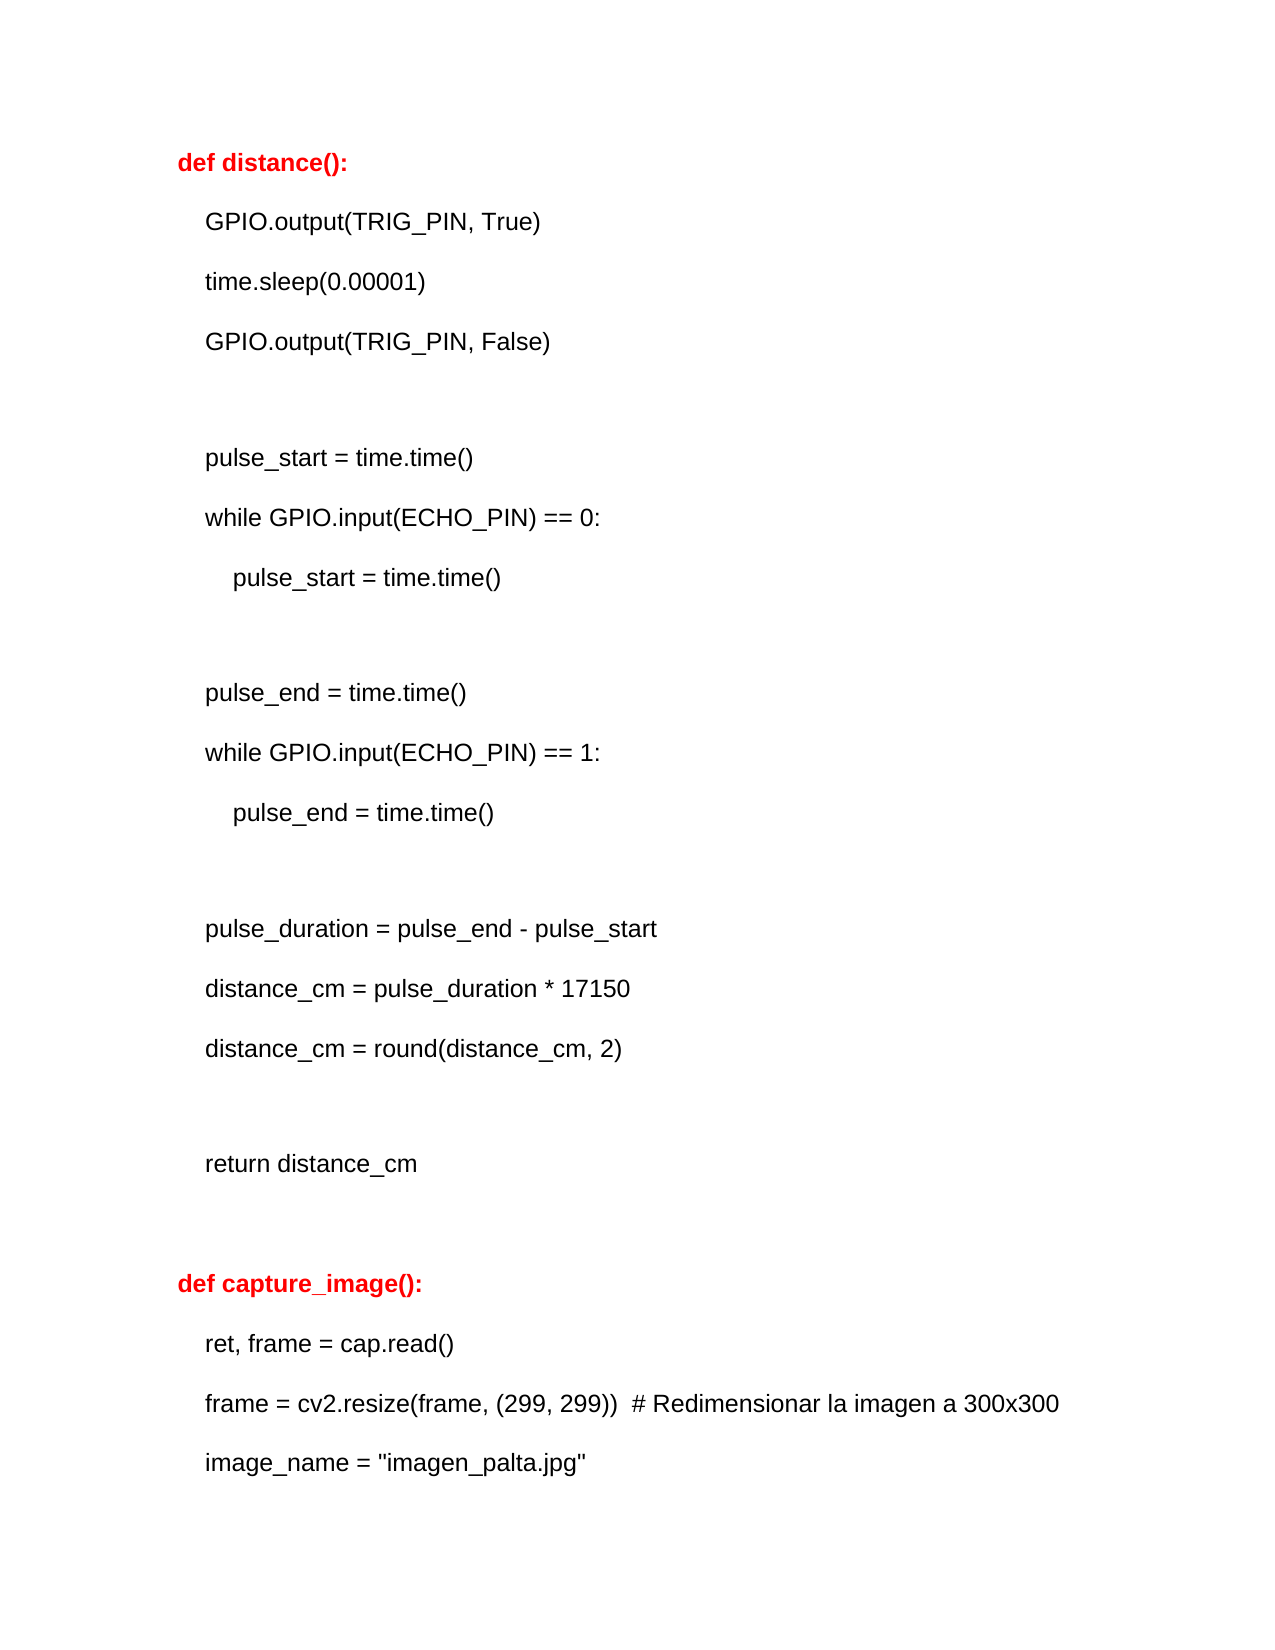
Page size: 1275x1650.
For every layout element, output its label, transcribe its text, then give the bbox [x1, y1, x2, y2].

text pulse_duration = pulse_end - pulse_start [177, 914, 1098, 943]
text pulse_start = time.time() [177, 562, 1098, 591]
text pulse_start = time.time() [177, 443, 1098, 472]
text return distance_cm [177, 1149, 1098, 1178]
text def distance(): [177, 148, 1098, 176]
text ret, frame = cap.read() [177, 1329, 1098, 1358]
text GPIO.output(TRIG_PIN, True) [177, 207, 1098, 236]
text distance_cm = round(distance_cm, 2) [177, 1033, 1098, 1062]
text time.sleep(0.00001) [177, 267, 1098, 296]
text pulse_end = time.time() [177, 798, 1098, 827]
text image_name = "imagen_palta.jpg" [177, 1448, 1098, 1477]
text def capture_image(): [177, 1269, 1098, 1298]
text while GPIO.input(ECHO_PIN) == 1: [177, 738, 1098, 767]
text GPIO.output(TRIG_PIN, False) [177, 327, 1098, 356]
text while GPIO.input(ECHO_PIN) == 0: [177, 503, 1098, 531]
text pulse_end = time.time() [177, 678, 1098, 707]
text frame = cv2.resize(frame, (299, 299)) # Redimensionar la imagen a 300x300 [177, 1389, 1098, 1417]
text distance_cm = pulse_duration * 17150 [177, 974, 1098, 1002]
